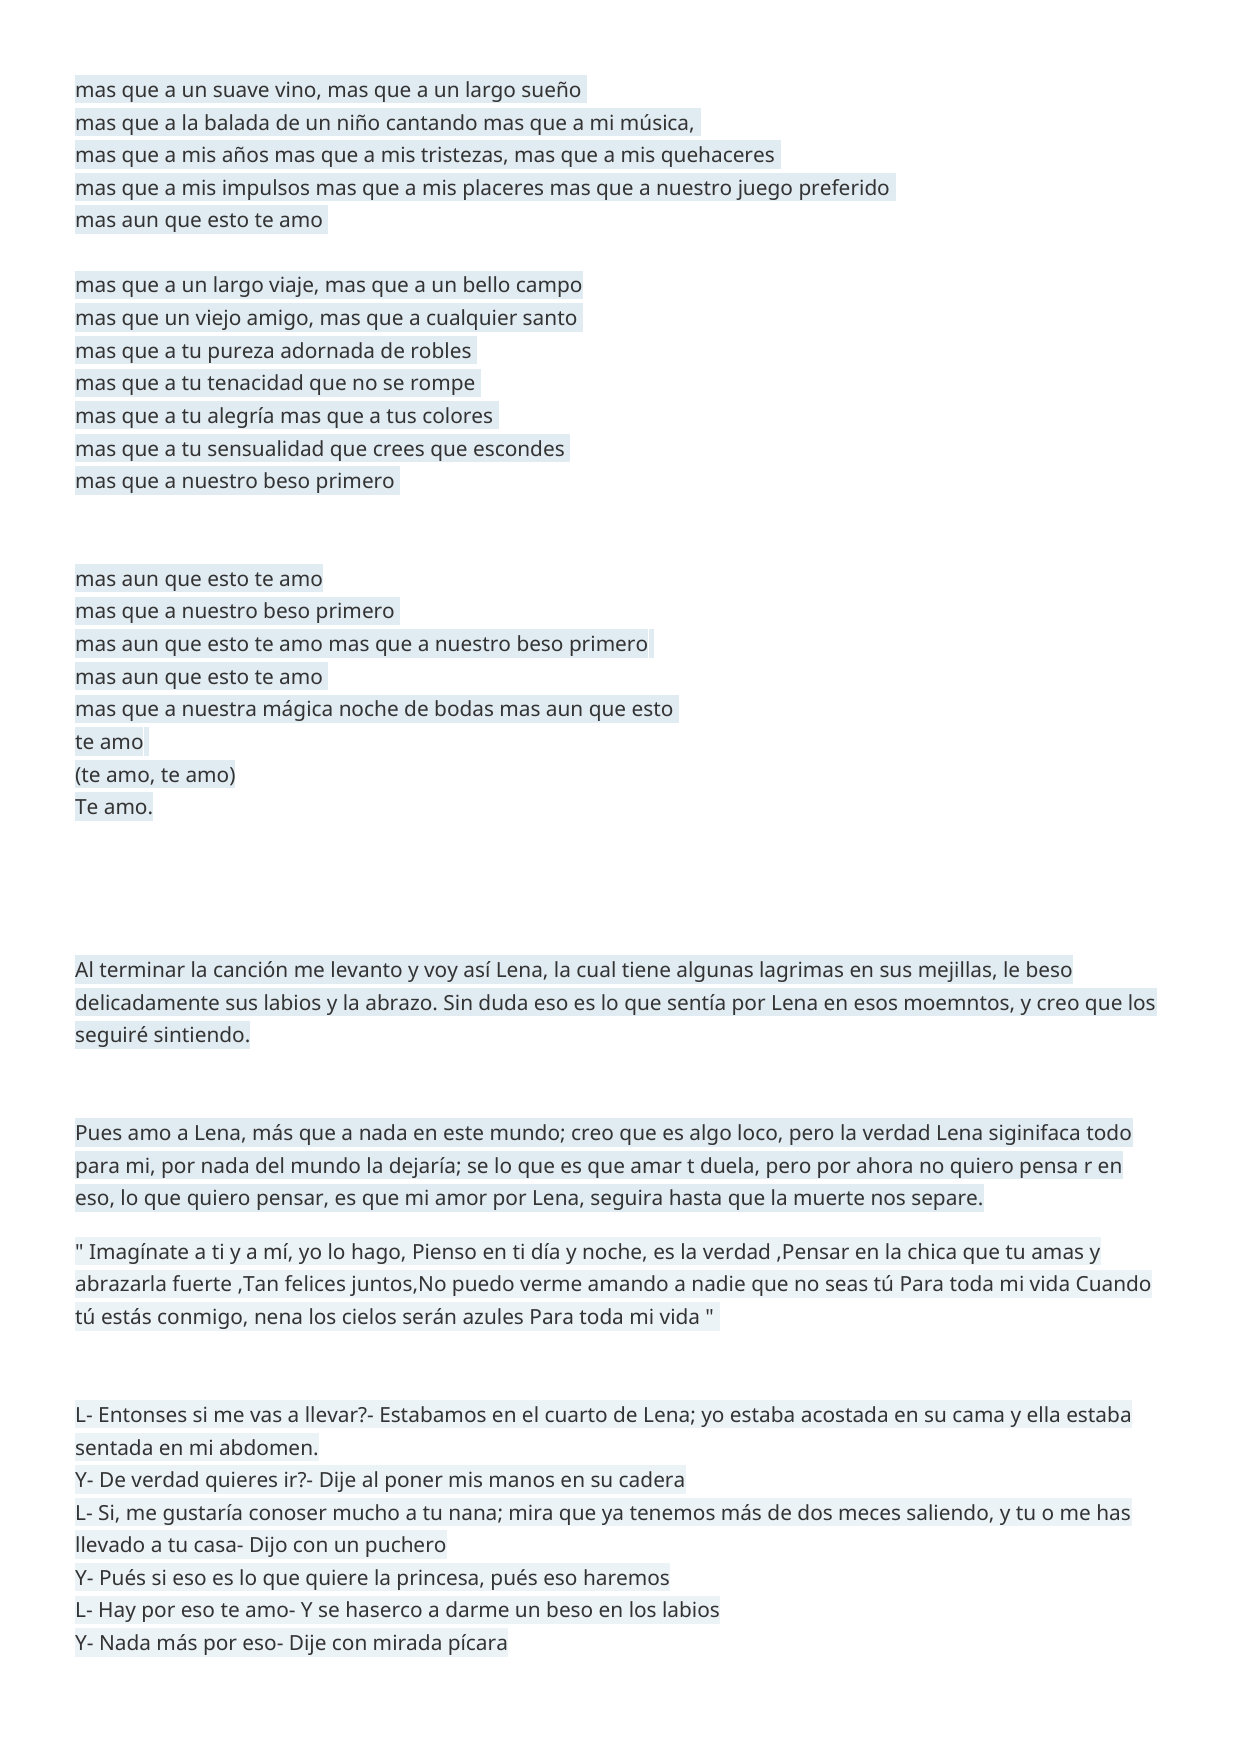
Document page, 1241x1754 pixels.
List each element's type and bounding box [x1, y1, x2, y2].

text [75, 1237, 1165, 1657]
text [75, 75, 1165, 1212]
